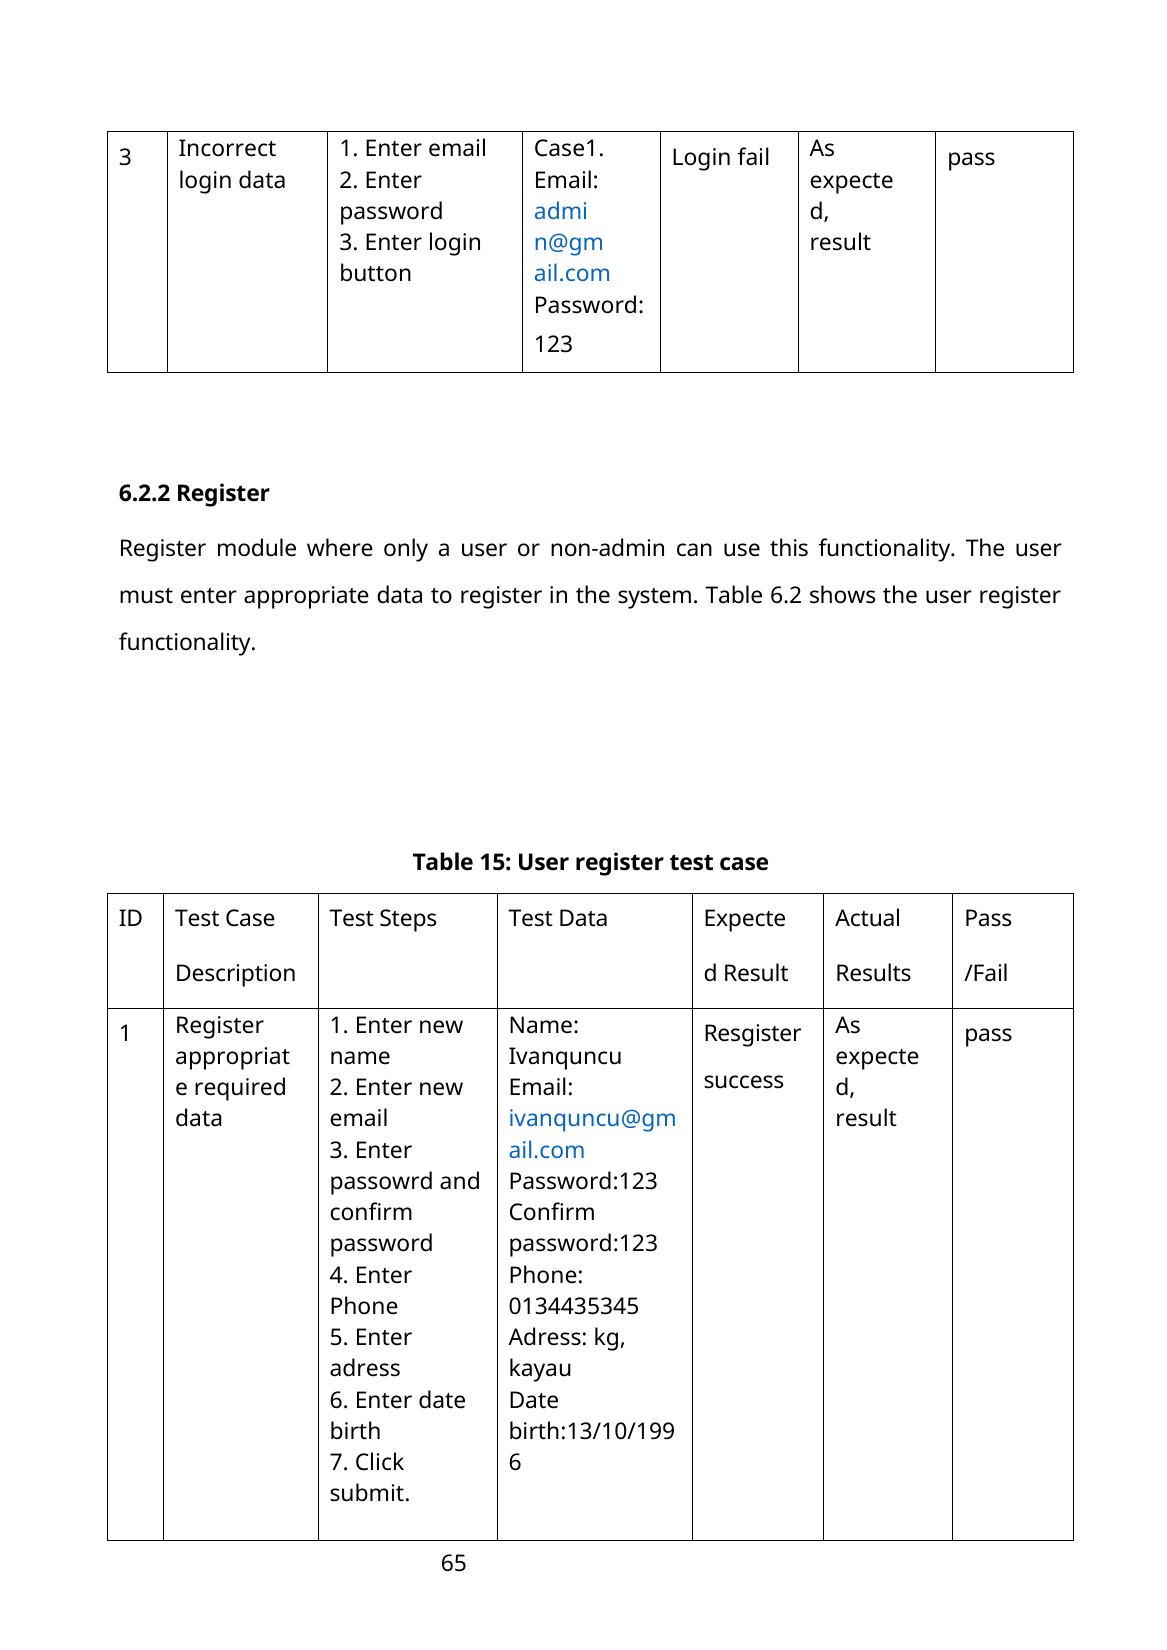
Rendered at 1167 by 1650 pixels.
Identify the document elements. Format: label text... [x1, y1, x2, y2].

table_header Test Data [498, 894, 692, 1008]
table_cell Login fail [661, 132, 798, 372]
table_cell Resgister success [693, 1009, 823, 1540]
table_cell Register appropriat e required data [164, 1009, 318, 1540]
table_header ID [108, 894, 163, 1008]
table_header Test Case Description [164, 894, 318, 1008]
table_cell 3 [108, 132, 167, 372]
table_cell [824, 1009, 952, 1540]
table_header Test Steps [319, 894, 497, 1008]
table_cell pass [953, 1009, 1073, 1540]
table_header Pass /Fail [953, 894, 1073, 1008]
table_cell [799, 132, 935, 372]
table_cell Case1. Email: admin@gm ail.com Password: 123 [523, 132, 660, 372]
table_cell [328, 132, 522, 372]
list 6.2.2 Register [119, 477, 1062, 508]
list Register module where only a user or non-admin can use this functionality. The user must enter appropriate data to register in the system. Table 6.2 shows the user register functionality. [119, 532, 1062, 657]
table_cell 1. Enter new name 2. Enter new email 3. Enter passowrd and confirm password 4. Enter Phone 5. Enter adress 6. Enter date birth 7. Click submit. [319, 1009, 497, 1540]
table_cell Incorrect login data [168, 132, 327, 372]
table_header Expecte d Result [693, 894, 823, 1008]
table_cell pass [936, 132, 1073, 372]
table_cell 1 [108, 1009, 163, 1540]
list Table 15: User register test case [119, 846, 1062, 877]
table_header Actual Results [824, 894, 952, 1008]
table_cell Name: Ivanquncu Email: ivanquncu@gm ail.com Password:123 Confirm password:123 Phone: 0134435345 Adress: kg, kayau Date birth:13/10/1996 [498, 1009, 692, 1540]
